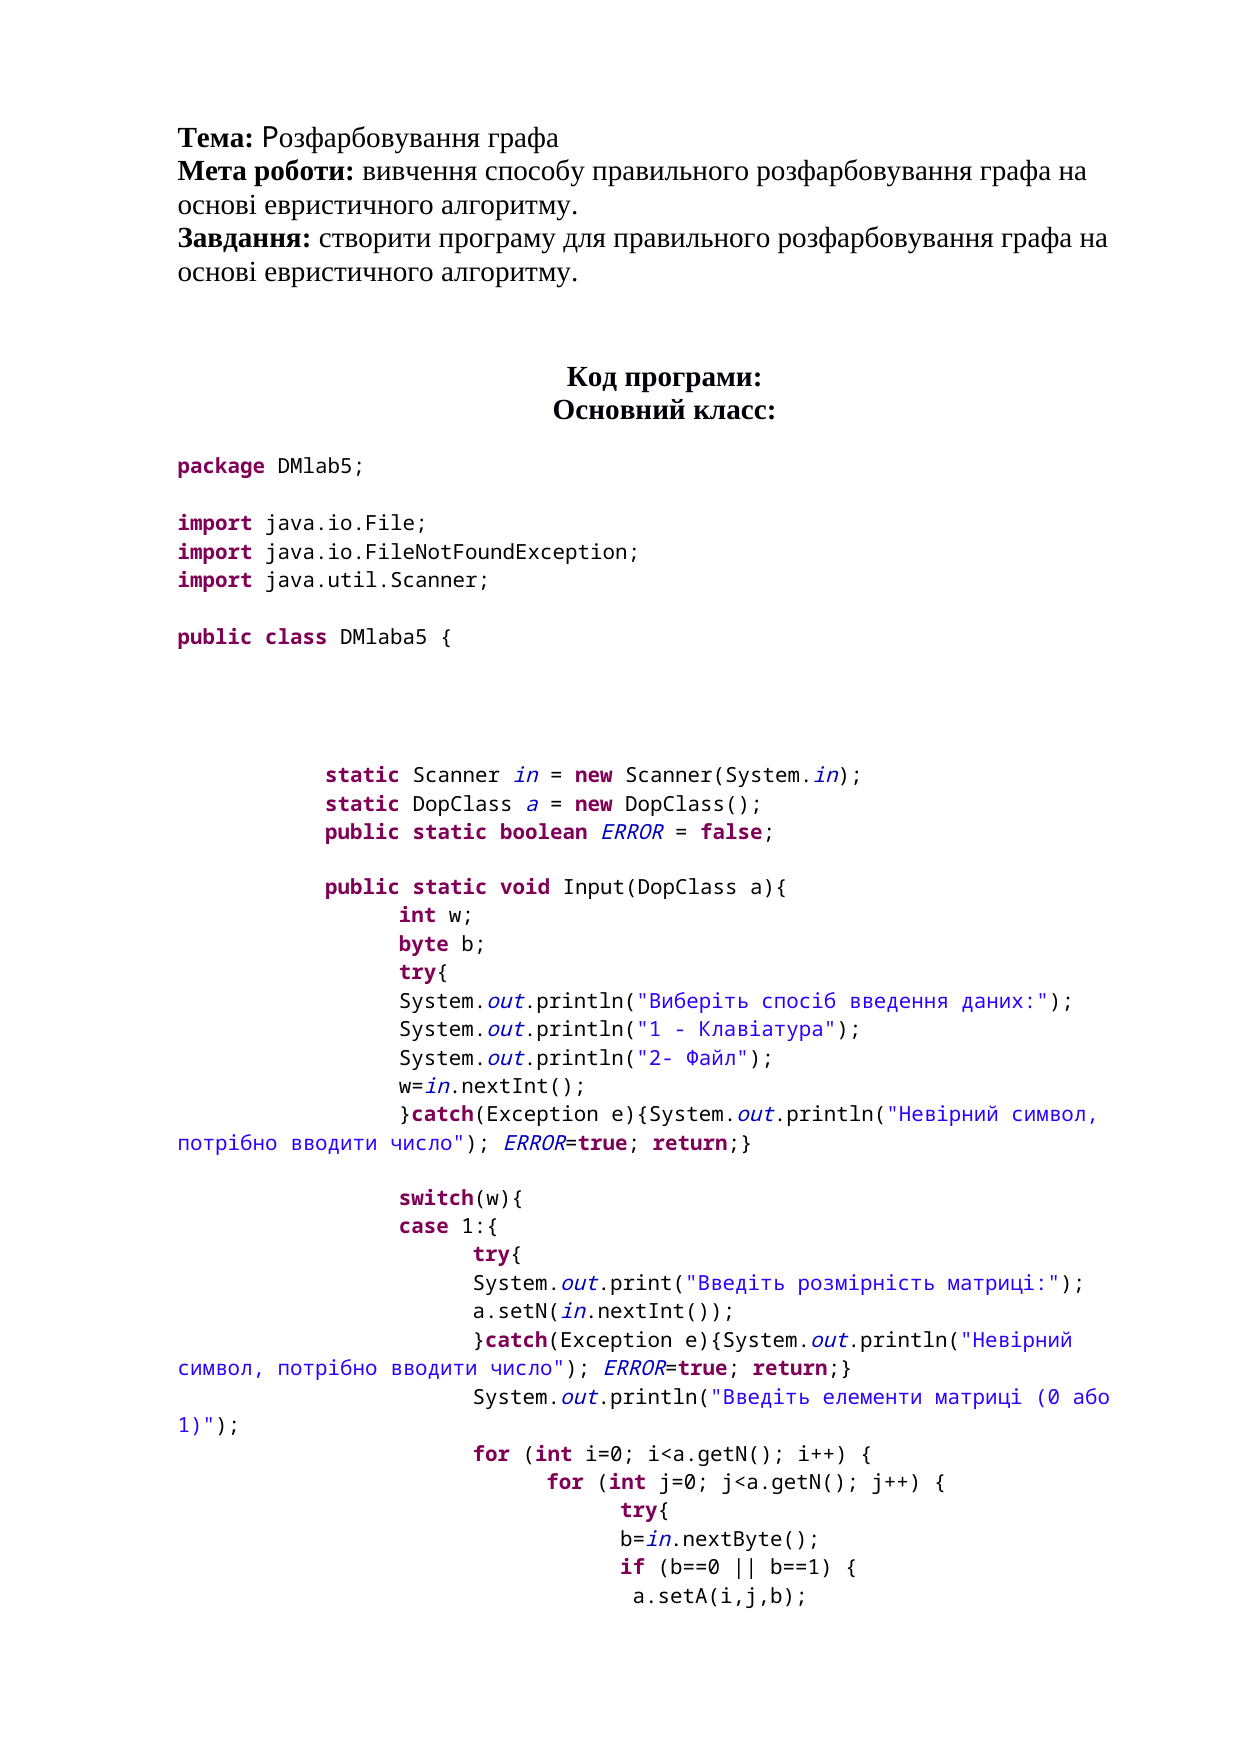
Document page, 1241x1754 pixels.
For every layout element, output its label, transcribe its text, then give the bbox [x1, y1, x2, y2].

text основі евристичного алгоритму. [177, 254, 1152, 287]
text for (int j=0; j<a.getN(); j++) { [177, 1467, 1152, 1496]
text int w; [177, 900, 1152, 929]
text System.out.println("Виберіть спосіб введення даних:"); [177, 986, 1152, 1014]
text static Scanner in = new Scanner(System.in); [177, 760, 1152, 789]
text for (int i=0; i<a.getN(); i++) { [177, 1439, 1152, 1467]
text import java.io.FileNotFoundException; [177, 537, 1152, 565]
text Завдання: створити програму для правильного розфарбовування графа на [177, 220, 1152, 254]
text public static boolean ERROR = false; [177, 817, 1152, 846]
text public class DMlaba5 { [177, 622, 1152, 651]
text w=in.nextInt(); [177, 1071, 1152, 1099]
text b=in.nextByte(); [177, 1524, 1152, 1552]
text package DMlab5; [177, 452, 1152, 480]
text Код програми: [177, 359, 1152, 392]
text Мета роботи: вивчення способу правильного розфарбовування графа на основі евристичного алгоритму. [177, 153, 1152, 220]
text case 1:{ [177, 1211, 1152, 1239]
text }catch(Exception e){System.out.println("Невірний символ, потрібно вводити число"); ERROR=true; return;} [177, 1099, 1152, 1156]
text try{ [177, 1239, 1152, 1268]
text try{ [177, 957, 1152, 986]
text byte b; [177, 929, 1152, 957]
text if (b==0 || b==1) { [177, 1552, 1152, 1581]
text Тема: Розфарбовування графа [177, 118, 1152, 153]
text Основний класс: [177, 392, 1152, 426]
text try{ [177, 1496, 1152, 1524]
text static DopClass a = new DopClass(); [177, 789, 1152, 817]
text System.out.print("Введіть розмірність матриці:"); [177, 1268, 1152, 1296]
text a.setA(i,j,b); [177, 1581, 1152, 1609]
text System.out.println("2- Файл"); [177, 1043, 1152, 1071]
text import java.io.File; [177, 508, 1152, 537]
text }catch(Exception e){System.out.println("Невірний символ, потрібно вводити число"); ERROR=true; return;} [177, 1325, 1152, 1382]
text public static void Input(DopClass a){ [177, 872, 1152, 900]
text import java.util.Scanner; [177, 565, 1152, 594]
text a.setN(in.nextInt()); [177, 1296, 1152, 1325]
text switch(w){ [177, 1183, 1152, 1211]
text System.out.println("Введіть елементи матриці (0 або 1)"); [177, 1382, 1152, 1439]
text System.out.println("1 - Клавіатура"); [177, 1014, 1152, 1043]
